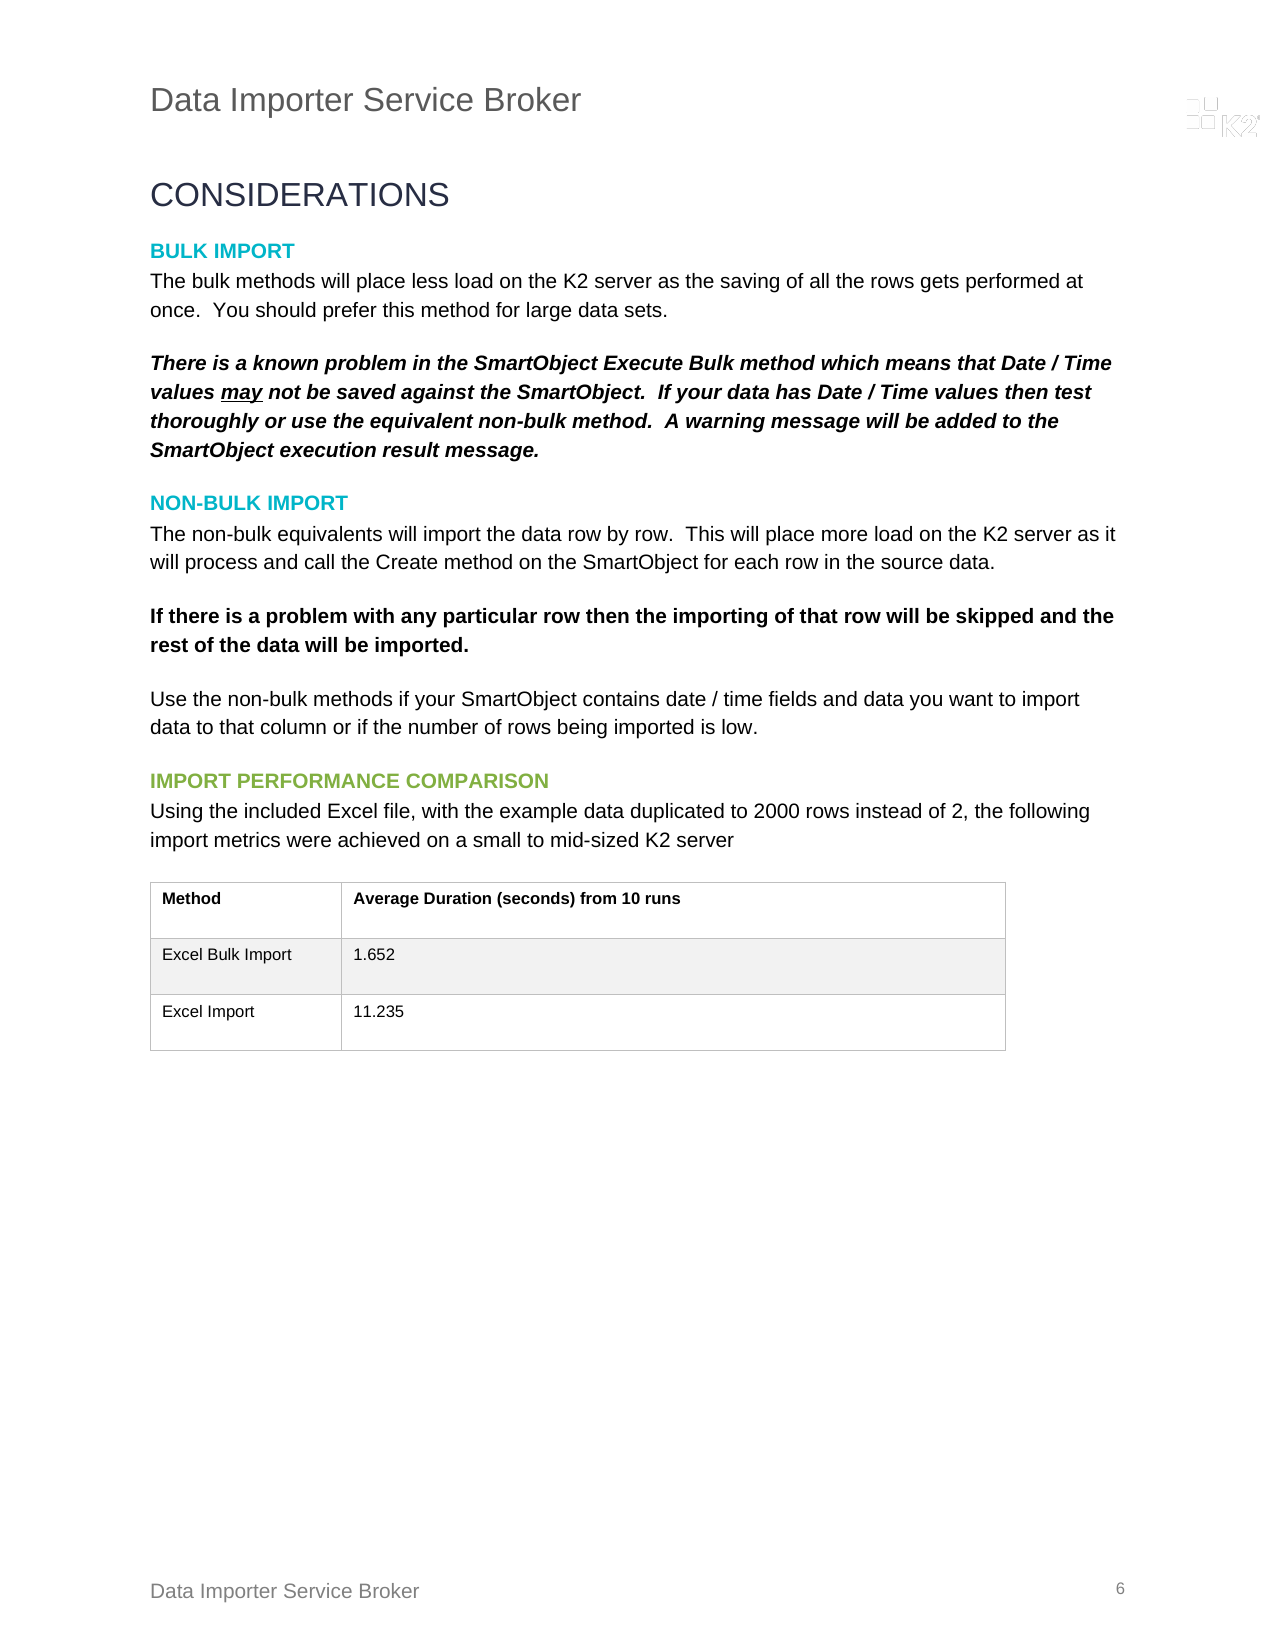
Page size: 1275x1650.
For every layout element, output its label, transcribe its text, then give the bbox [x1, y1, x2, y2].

table_header Method [151, 883, 341, 938]
table_cell 11.235 [342, 995, 1005, 1050]
text Using the included Excel file, with the example data duplicated to 2000 rows instead of 2, the following import metrics were achieved on a small to mid-sized K2 server [150, 799, 1125, 852]
text There is a known problem in the SmartObject Execute Bulk method which means that Date / Time values may not be saved against the SmartObject. If your data has Date / Time values then test thoroughly or use the equivalent non-bulk method. A warning message will be added to the SmartObject execution result message. [150, 351, 1125, 461]
subtitle Considerations [150, 175, 1125, 213]
subtitle Import performance Comparison [150, 769, 1125, 793]
table_cell 1.652 [342, 939, 1005, 994]
table_cell Excel Bulk Import [151, 939, 341, 994]
table_cell Excel Import [151, 995, 341, 1050]
text The bulk methods will place less load on the K2 server as the saving of all the rows gets performed at once. You should prefer this method for large data sets. [150, 269, 1125, 321]
table_header Average Duration (seconds) from 10 runs [342, 883, 1005, 938]
text The non-bulk equivalents will import the data row by row. This will place more load on the K2 server as it will process and call the Create method on the SmartObject for each row in the source data. [150, 521, 1125, 574]
subtitle Bulk Import [150, 238, 1125, 262]
text Use the non-bulk methods if your SmartObject contains date / time fields and data you want to import data to that column or if the number of rows being imported is low. [150, 686, 1125, 739]
text If there is a problem with any particular row then the importing of that row will be skipped and the rest of the data will be imported. [150, 604, 1125, 657]
subtitle Non-bulk Import [150, 491, 1125, 515]
